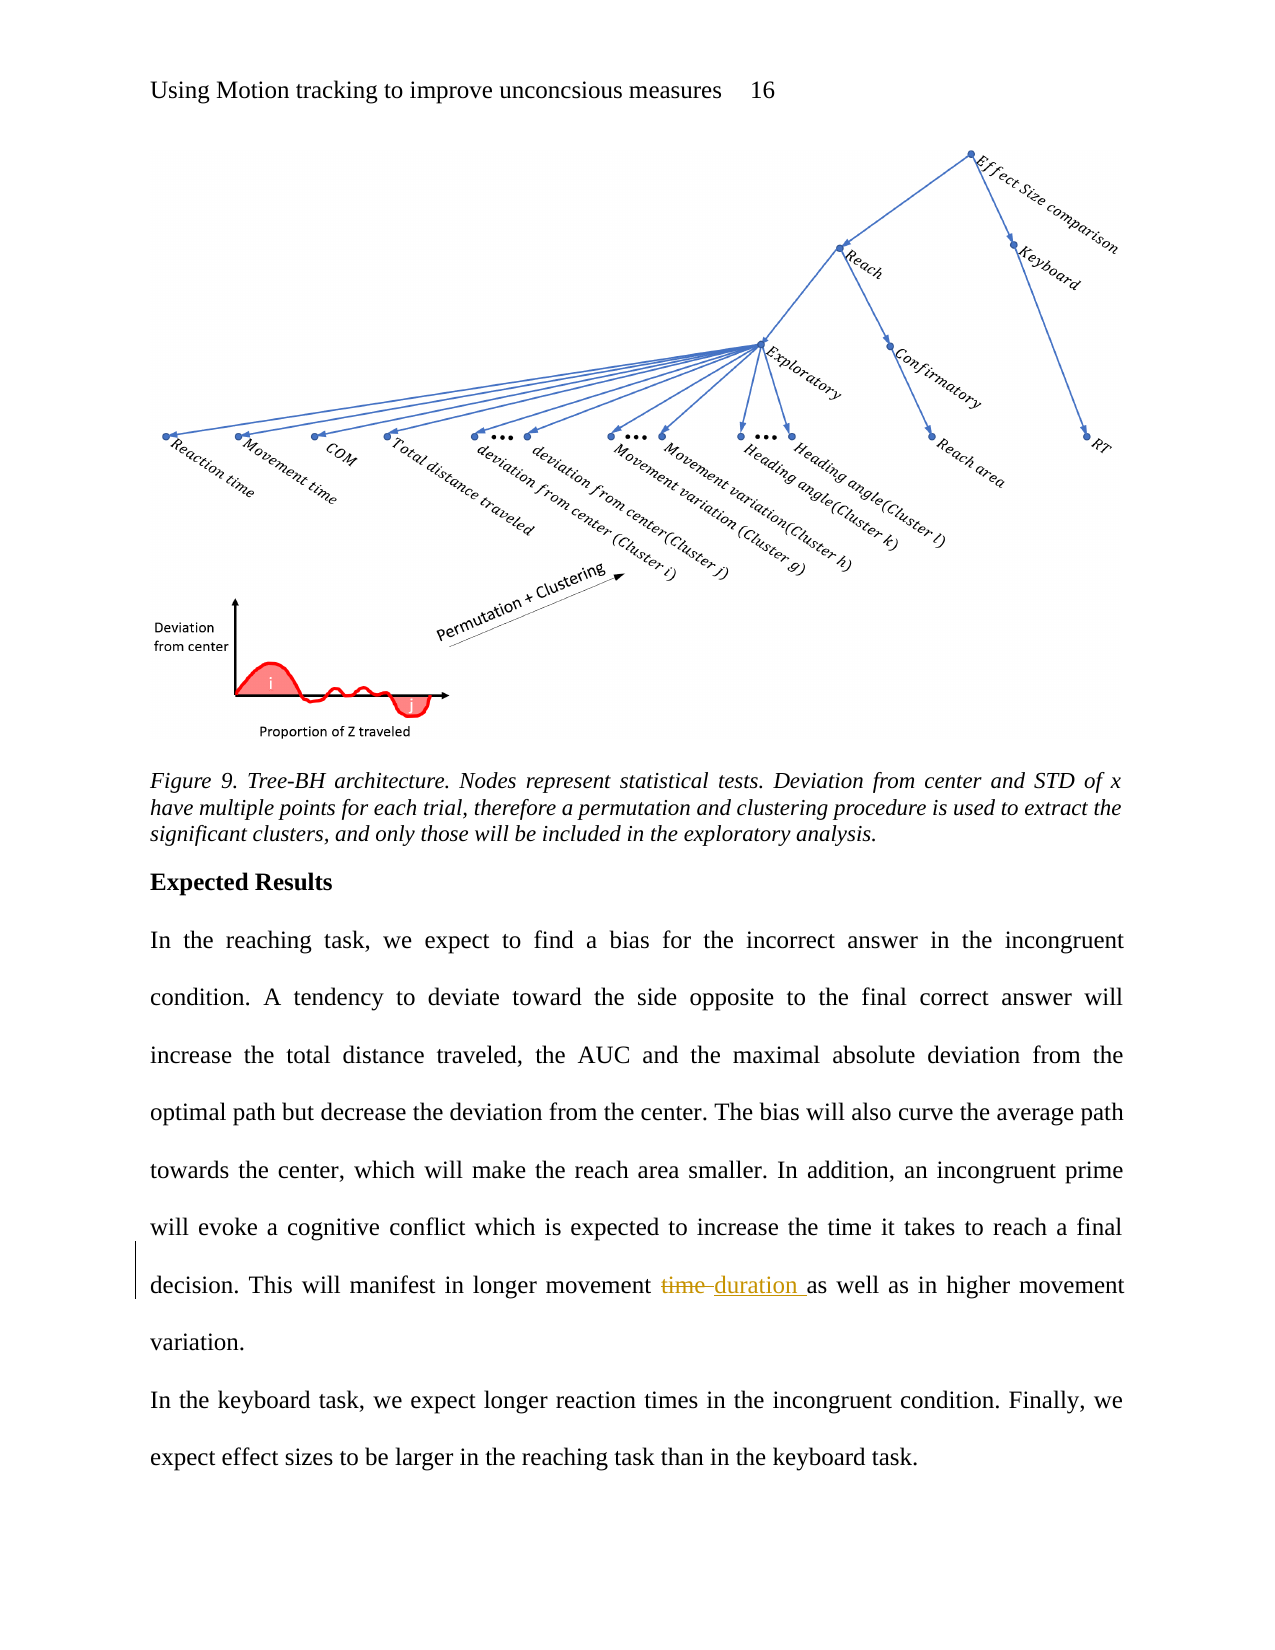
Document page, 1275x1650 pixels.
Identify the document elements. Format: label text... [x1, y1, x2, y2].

text In the reaching task, we expect to find a bias for the incorrect answer in the incongruent condition. A tendency to deviate toward the side opposite to the final correct answer will increase the total distance traveled, the AUC and the maximal absolute deviation from the optimal path but decrease the deviation from the center. The bias will also curve the average path towards the center, which will make the reach area smaller. In addition, an incongruent prime will evoke a cognitive conflict which is expected to increase the time it takes to reach a final decision. This will manifest in longer movement as well as in higher movement variation. [150, 925, 1125, 1356]
subtitle Expected Results [150, 867, 1125, 896]
picture [150, 150, 1120, 739]
text In the keyboard task, we expect longer reaction times in the incongruent condition. Finally, we expect effect sizes to be larger in the reaching task than in the keyboard task. [150, 1385, 1125, 1471]
